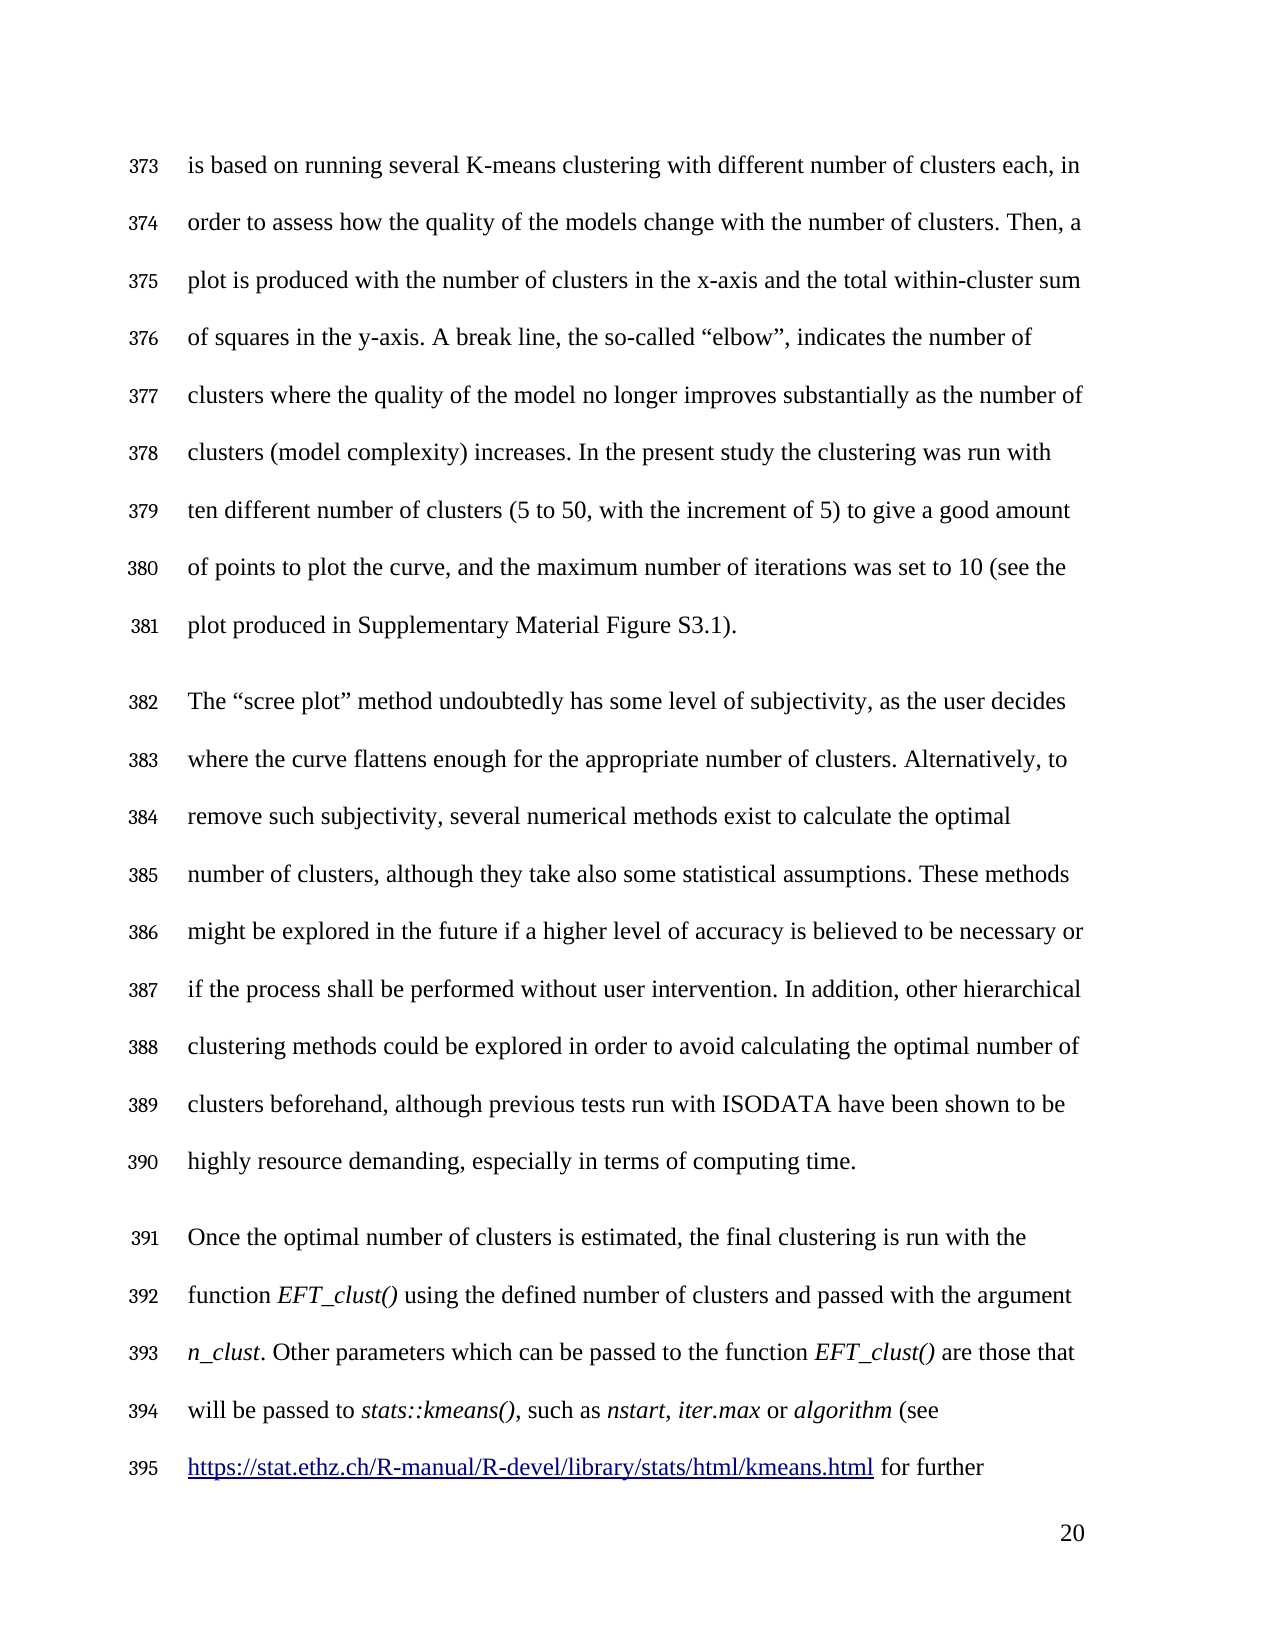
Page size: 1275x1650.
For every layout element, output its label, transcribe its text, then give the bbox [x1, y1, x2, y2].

text The “scree plot” method undoubtedly has some level of subjectivity, as the user decides where the curve flattens enough for the appropriate number of clusters. Alternatively, to remove such subjectivity, several numerical methods exist to calculate the optimal number of clusters, although they take also some statistical assumptions. These methods might be explored in the future if a higher level of accuracy is believed to be necessary or if the process shall be performed without user intervention. In addition, other hierarchical clustering methods could be explored in order to avoid calculating the optimal number of clusters beforehand, although previous tests run with ISODATA have been shown to be highly resource demanding, especially in terms of computing time. [187, 686, 1087, 1175]
